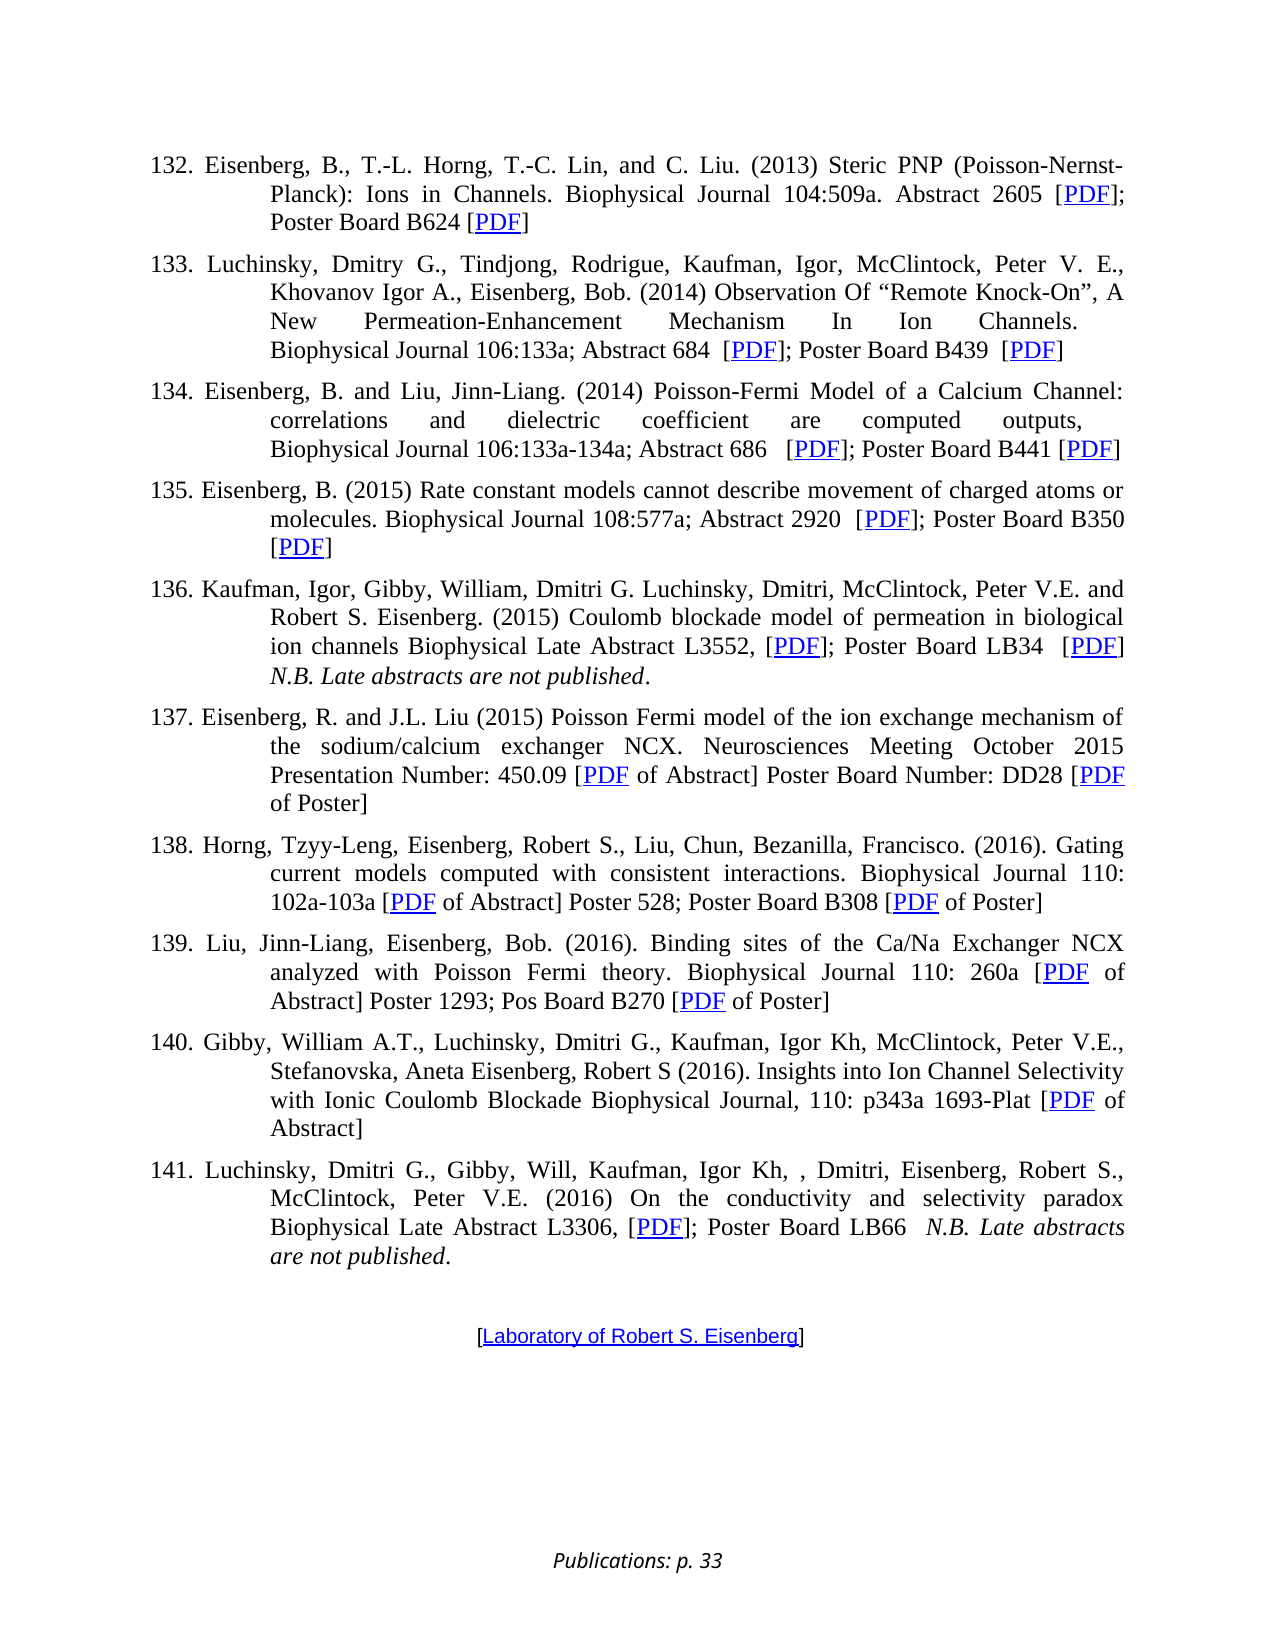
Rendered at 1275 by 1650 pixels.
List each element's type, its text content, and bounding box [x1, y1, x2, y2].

text 133. Luchinsky, Dmitry G., Tindjong, Rodrigue, Kaufman, Igor, McClintock, Peter V. E., Khovanov Igor A., Eisenberg, Bob. (2014) Observation Of “Remote Knock-On”, A New Permeation-Enhancement Mechanism In Ion Channels. Biophysical Journal 106:133a; Abstract 684 [PDF]; Poster Board B439 [PDF] [150, 249, 1125, 364]
text 134. Eisenberg, B. and Liu, Jinn-Liang. (2014) Poisson-Fermi Model of a Calcium Channel: correlations and dielectric coefficient are computed outputs, Biophysical Journal 106:133a-134a; Abstract 686 [PDF]; Poster Board B441 [PDF] [150, 376, 1125, 462]
text 132. Eisenberg, B., T.-L. Horng, T.-C. Lin, and C. Liu. (2013) Steric PNP (Poisson-Nernst-Planck): Ions in Channels. Biophysical Journal 104:509a. Abstract 2605 [PDF]; Poster Board B624 [PDF] [150, 150, 1125, 236]
text 136. Kaufman, Igor, Gibby, William, Dmitri G. Luchinsky, Dmitri, McClintock, Peter V.E. and Robert S. Eisenberg. (2015) Coulomb blockade model of permeation in biological ion channels Biophysical Late Abstract L3552, [PDF]; Poster Board LB34 [PDF] N.B. Late abstracts are not published. [150, 574, 1125, 690]
text 138. Horng, Tzyy-Leng, Eisenberg, Robert S., Liu, Chun, Bezanilla, Francisco. (2016). Gating current models computed with consistent interactions. Biophysical Journal 110: 102a-103a [PDF of Abstract] Poster 528; Poster Board B308 [PDF of Poster] [150, 830, 1125, 916]
text 140. Gibby, William A.T., Luchinsky, Dmitri G., Kaufman, Igor Kh, McClintock, Peter V.E., Stefanovska, Aneta Eisenberg, Robert S (2016). Insights into Ion Channel Selectivity with Ionic Coulomb Blockade Biophysical Journal, 110: p343a 1693-Plat [PDF of Abstract] [150, 1027, 1125, 1142]
text 135. Eisenberg, B. (2015) Rate constant models cannot describe movement of charged atoms or molecules. Biophysical Journal 108:577a; Abstract 2920 [PDF]; Poster Board B350 [PDF] [150, 475, 1125, 561]
text 137. Eisenberg, R. and J.L. Liu (2015) Poisson Fermi model of the ion exchange mechanism of the sodium/calcium exchanger NCX. Neurosciences Meeting October 2015 Presentation Number: 450.09 [PDF of Abstract] Poster Board Number: DD28 [PDF of Poster] [150, 702, 1125, 817]
text 141. Luchinsky, Dmitri G., Gibby, Will, Kaufman, Igor Kh, , Dmitri, Eisenberg, Robert S., McClintock, Peter V.E. (2016) On the conductivity and selectivity paradox Biophysical Late Abstract L3306, [PDF]; Poster Board LB66 N.B. Late abstracts are not published. [150, 1155, 1125, 1270]
text [Laboratory of Robert S. Eisenberg] [150, 1323, 1125, 1347]
text 139. Liu, Jinn-Liang, Eisenberg, Bob. (2016). Binding sites of the Ca/Na Exchanger NCX analyzed with Poisson Fermi theory. Biophysical Journal 110: 260a [PDF of Abstract] Poster 1293; Pos Board B270 [PDF of Poster] [150, 928, 1125, 1015]
